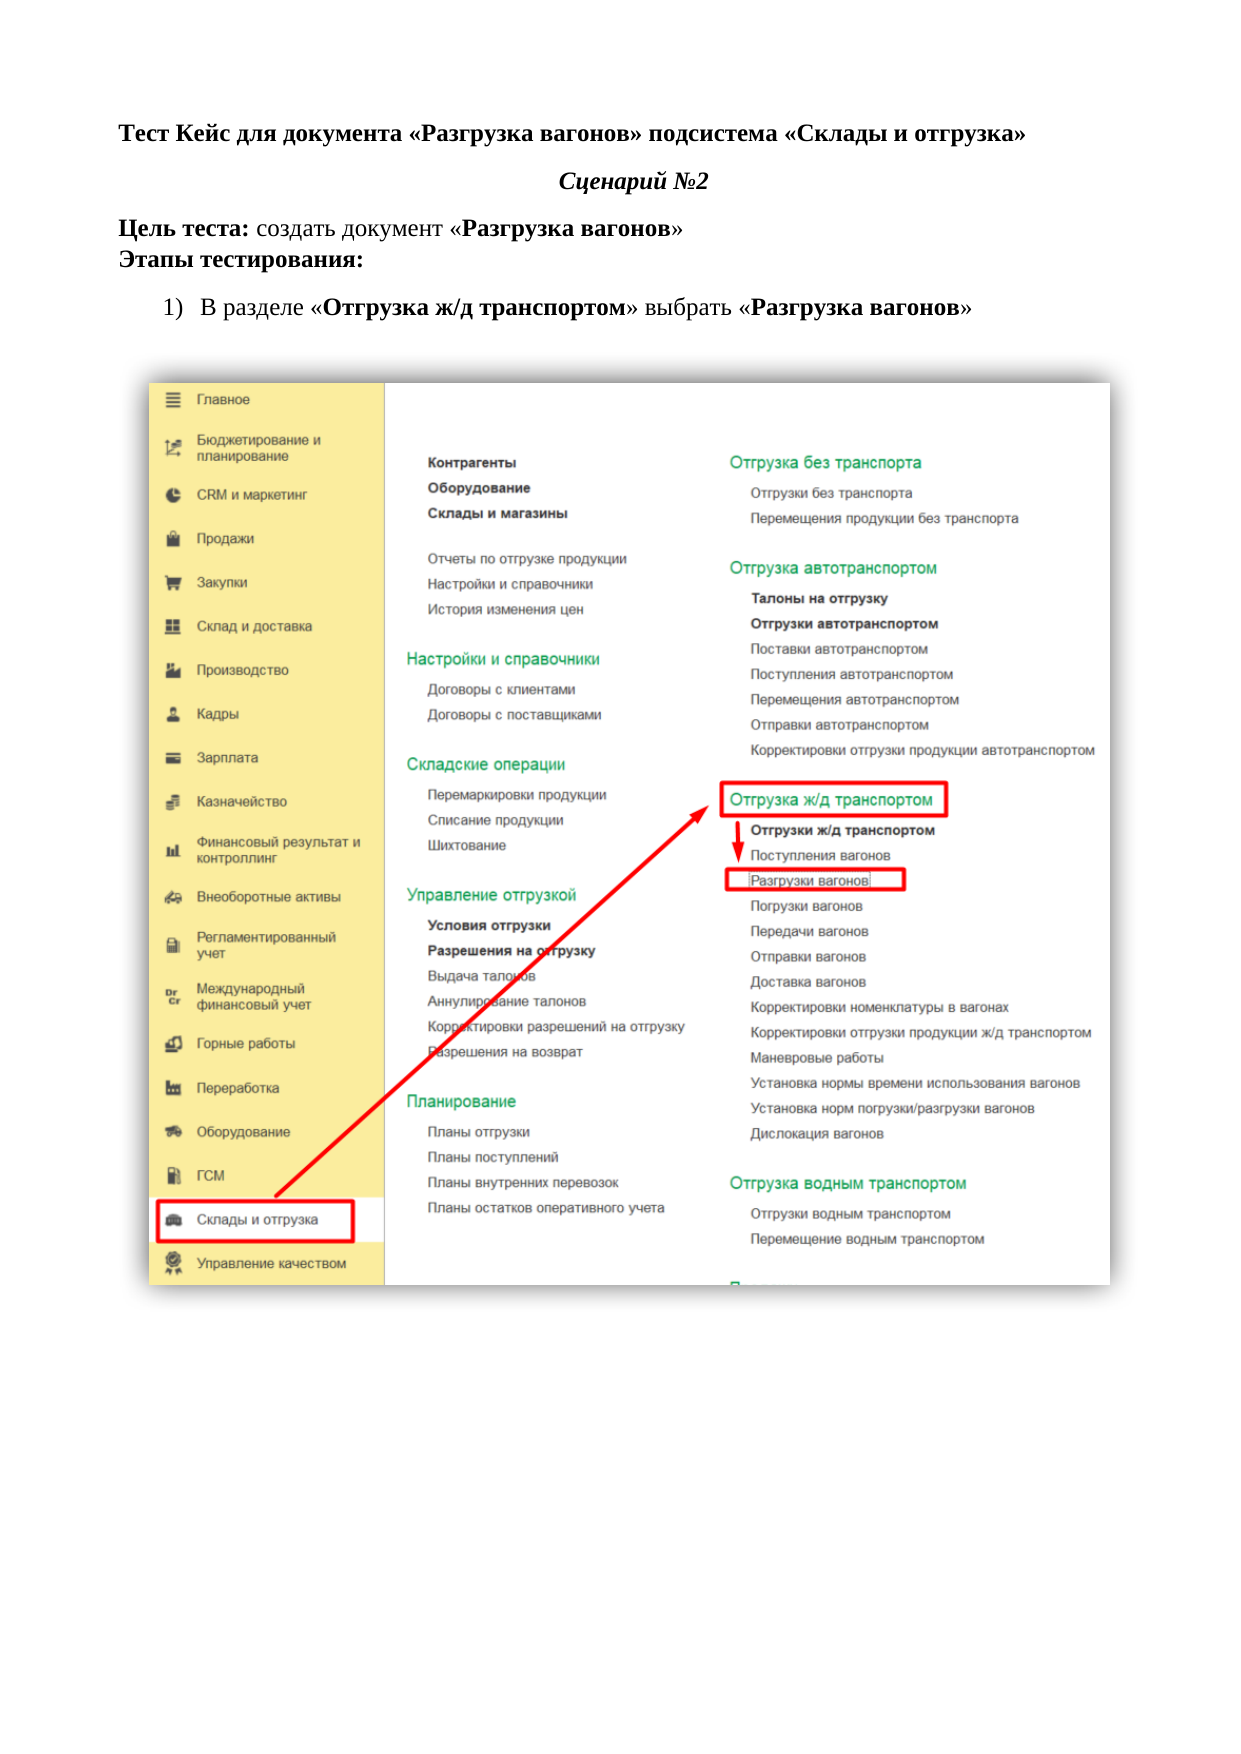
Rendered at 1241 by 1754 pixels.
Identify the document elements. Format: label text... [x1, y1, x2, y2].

list В разделе «Отгрузка ж/д транспортом» выбрать «Разгрузка вагонов» [162, 292, 1152, 321]
picture [149, 383, 1110, 1285]
text Тест Кейс для документа «Разгрузка вагонов» подсистема «Склады и отгрузка» [118, 118, 1152, 147]
text Сценарий №2 [118, 166, 1152, 194]
text Цель теста: создать документ «Разгрузка вагонов» Этапы тестирования: [118, 213, 1152, 273]
